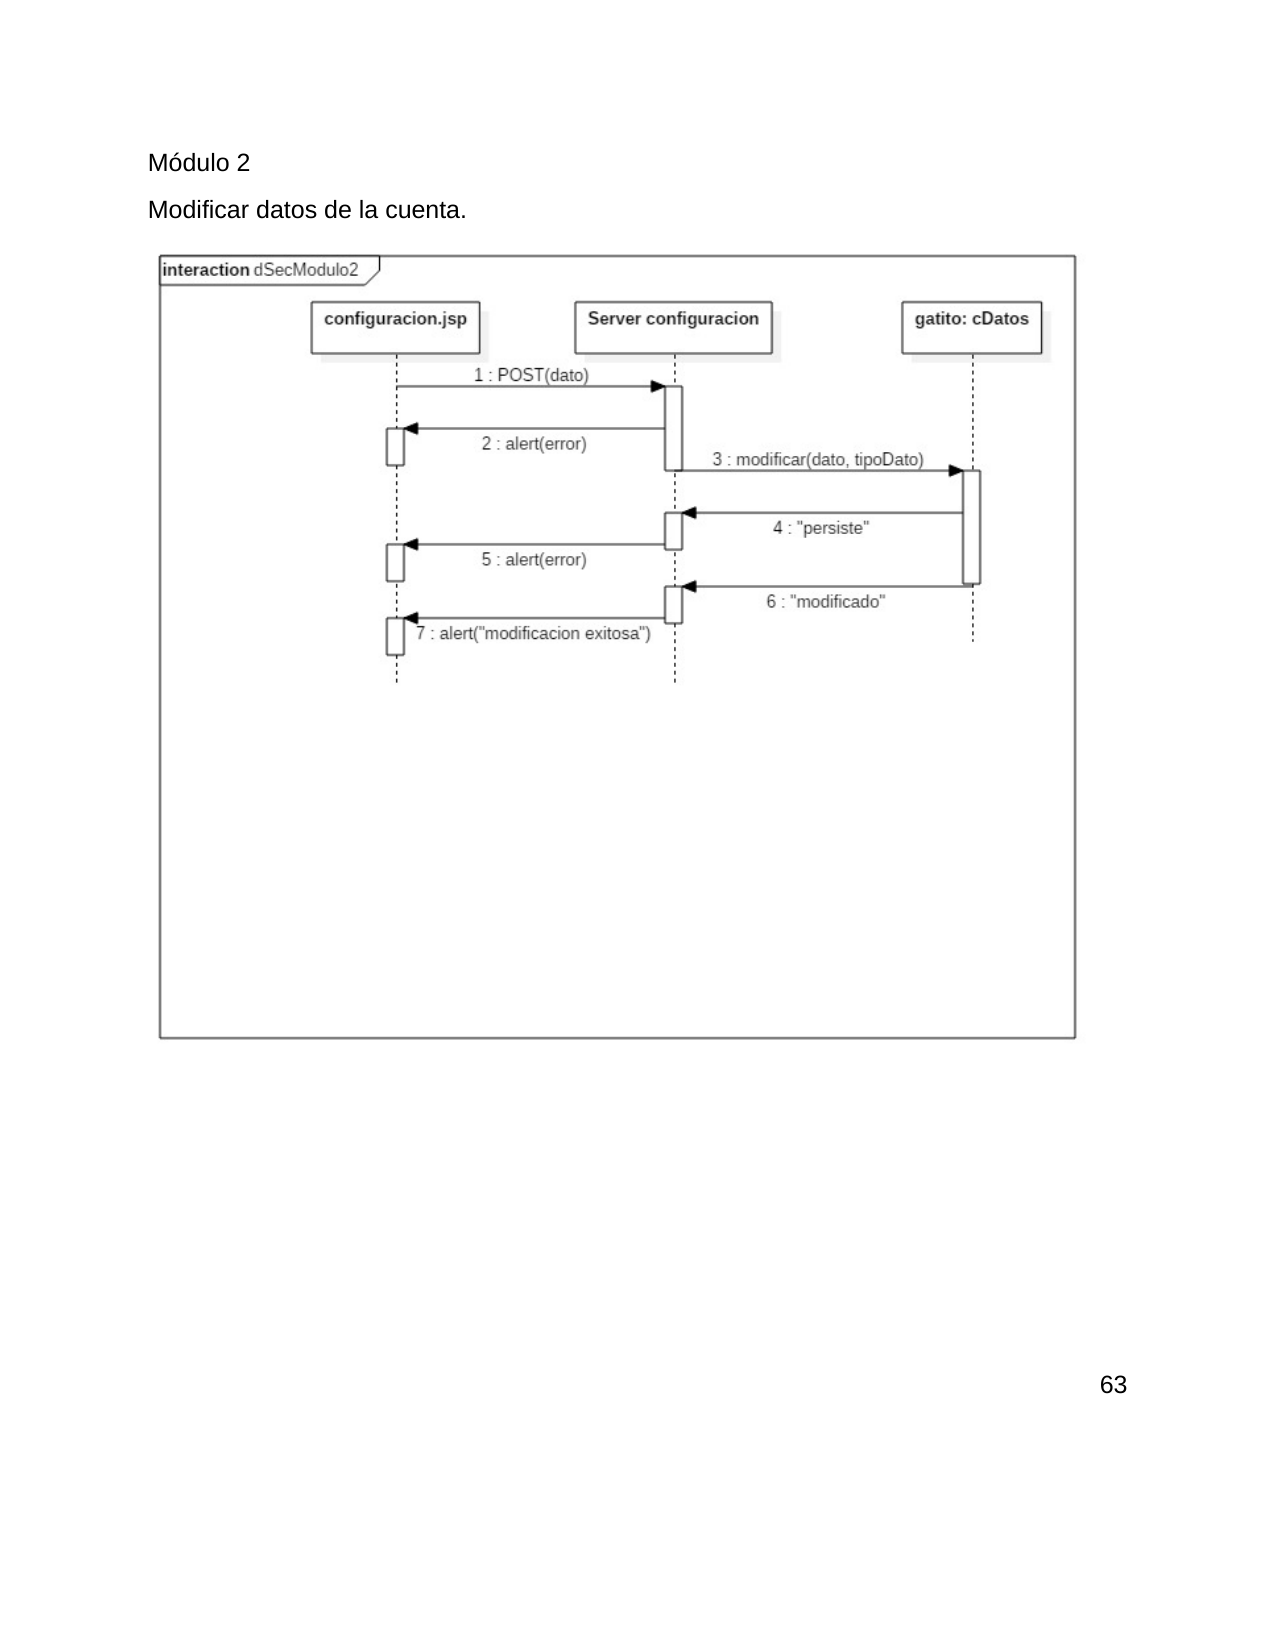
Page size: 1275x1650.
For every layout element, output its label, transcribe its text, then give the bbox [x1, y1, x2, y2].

text Módulo 2 [148, 148, 1127, 176]
picture [147, 243, 1128, 1091]
text Modificar datos de la cuenta. [148, 195, 1127, 224]
